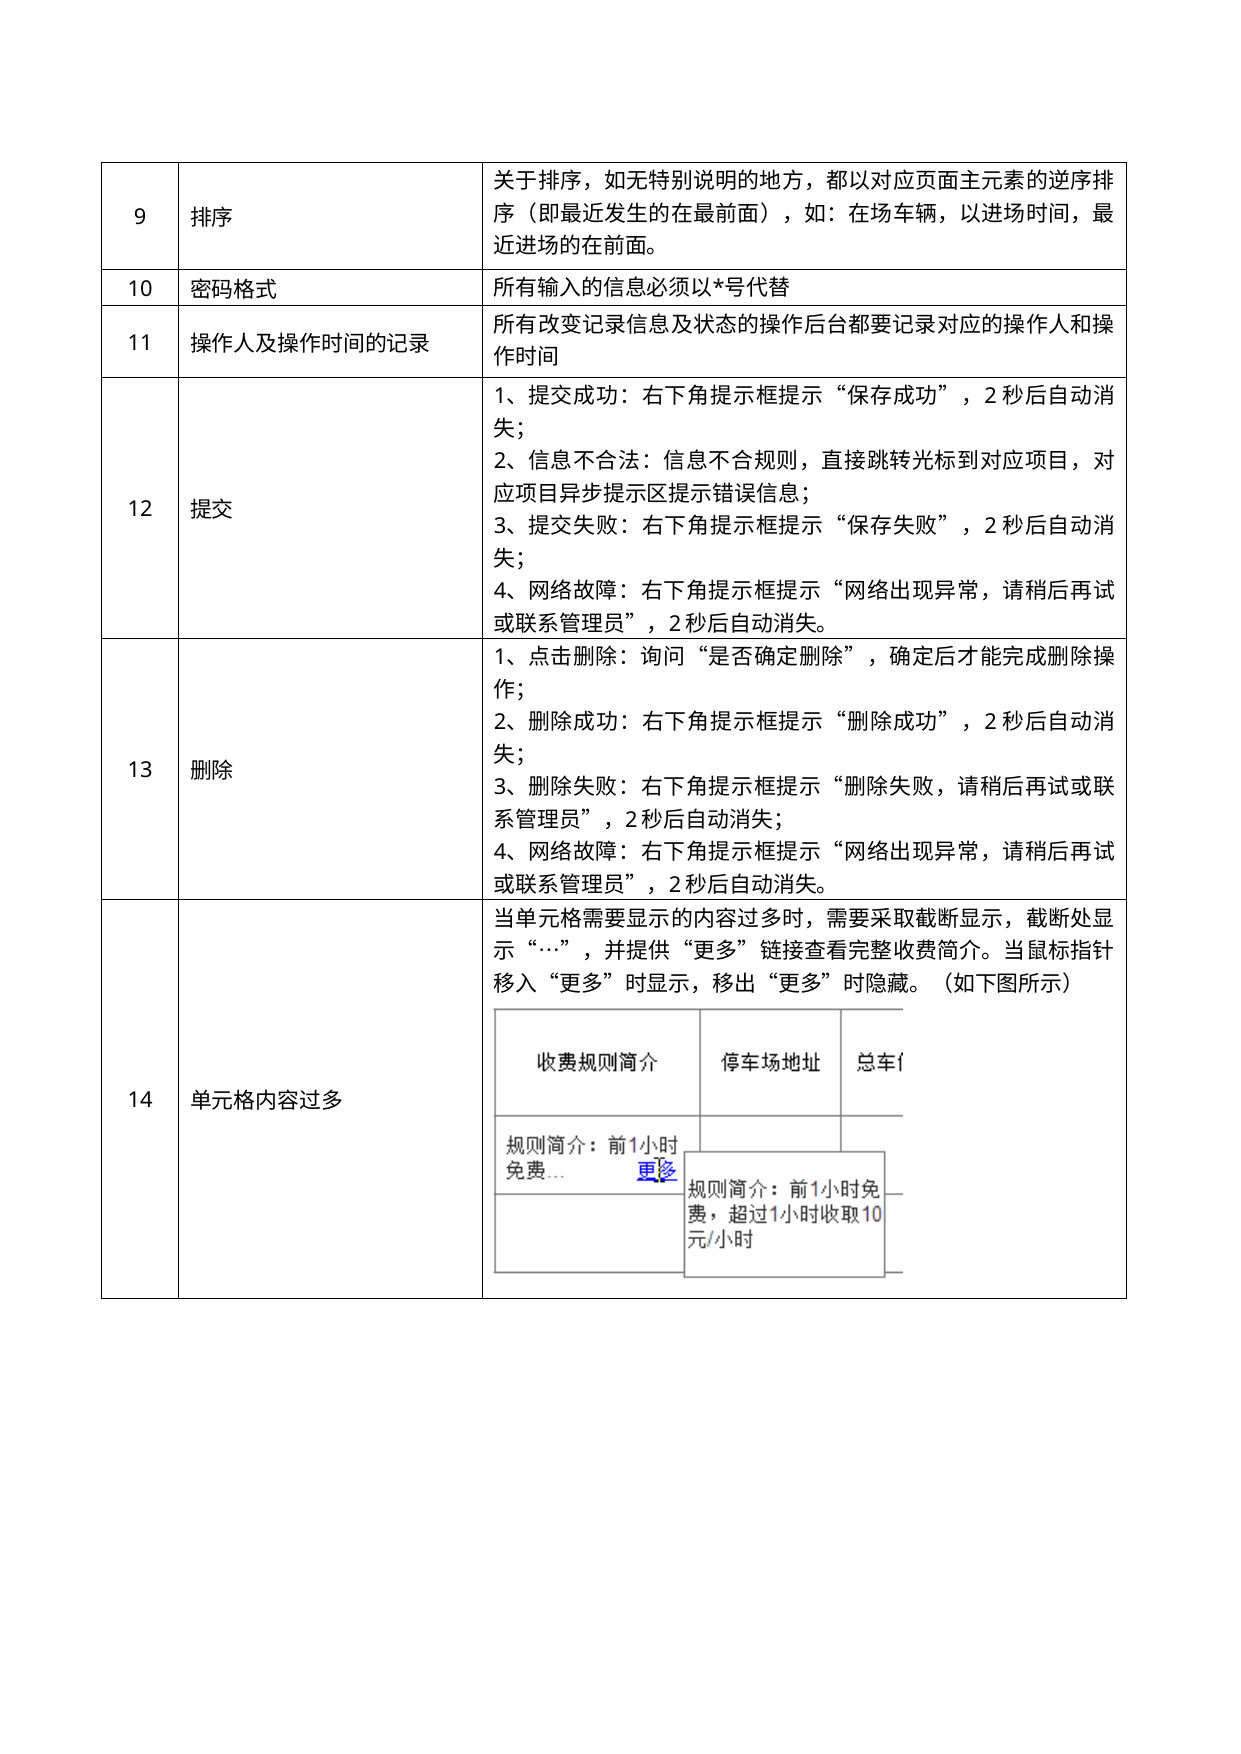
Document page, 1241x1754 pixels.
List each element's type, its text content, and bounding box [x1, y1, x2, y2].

table_cell 排序 [179, 163, 482, 269]
table_cell 提交成功：右下角提示框提示“保存成功”，2秒后自动消失； 信息不合法：信息不合规则，直接跳转光标到对应项目，对应项目异步提示区提示错误信息； 提交失败：右下角提示框提示“保存失败”，2秒后自动消失； 网络故障：右下角提示框提示“网络出现异常，请稍后再试或联系管理员”，2秒后自动消失。 [483, 378, 1126, 638]
table_cell 9 [102, 163, 178, 269]
table_cell 10 [102, 270, 178, 305]
table_cell 提交 [179, 378, 482, 638]
table_cell 11 [102, 306, 178, 377]
table_cell 关于排序，如无特别说明的地方，都以对应页面主元素的逆序排序（即最近发生的在最前面），如：在场车辆，以进场时间，最近进场的在前面。 [483, 163, 1126, 269]
picture [493, 1001, 903, 1286]
table_cell 操作人及操作时间的记录 [179, 306, 482, 377]
table_cell 密码格式 [179, 270, 482, 305]
table_cell 14 [102, 900, 178, 1297]
table_cell 单元格内容过多 [179, 900, 482, 1297]
table_cell 13 [102, 639, 178, 899]
table_cell 当单元格需要显示的内容过多时，需要采取截断显示，截断处显示“…”，并提供“更多”链接查看完整收费简介。当鼠标指针移入“更多”时显示，移出“更多”时隐藏。（如下图所示） [483, 900, 1126, 1297]
table_cell 所有输入的信息必须以*号代替 [483, 270, 1126, 305]
table_cell 删除 [179, 639, 482, 899]
table_cell 所有改变记录信息及状态的操作后台都要记录对应的操作人和操作时间 [483, 306, 1126, 377]
table_cell 12 [102, 378, 178, 638]
table_cell 点击删除：询问“是否确定删除”，确定后才能完成删除操作； 删除成功：右下角提示框提示“删除成功”，2秒后自动消失； 删除失败：右下角提示框提示“删除失败，请稍后再试或联系管理员”，2秒后自动消失； 网络故障：右下角提示框提示“网络出现异常，请稍后再试或联系管理员”，2秒后自动消失。 [483, 639, 1126, 899]
